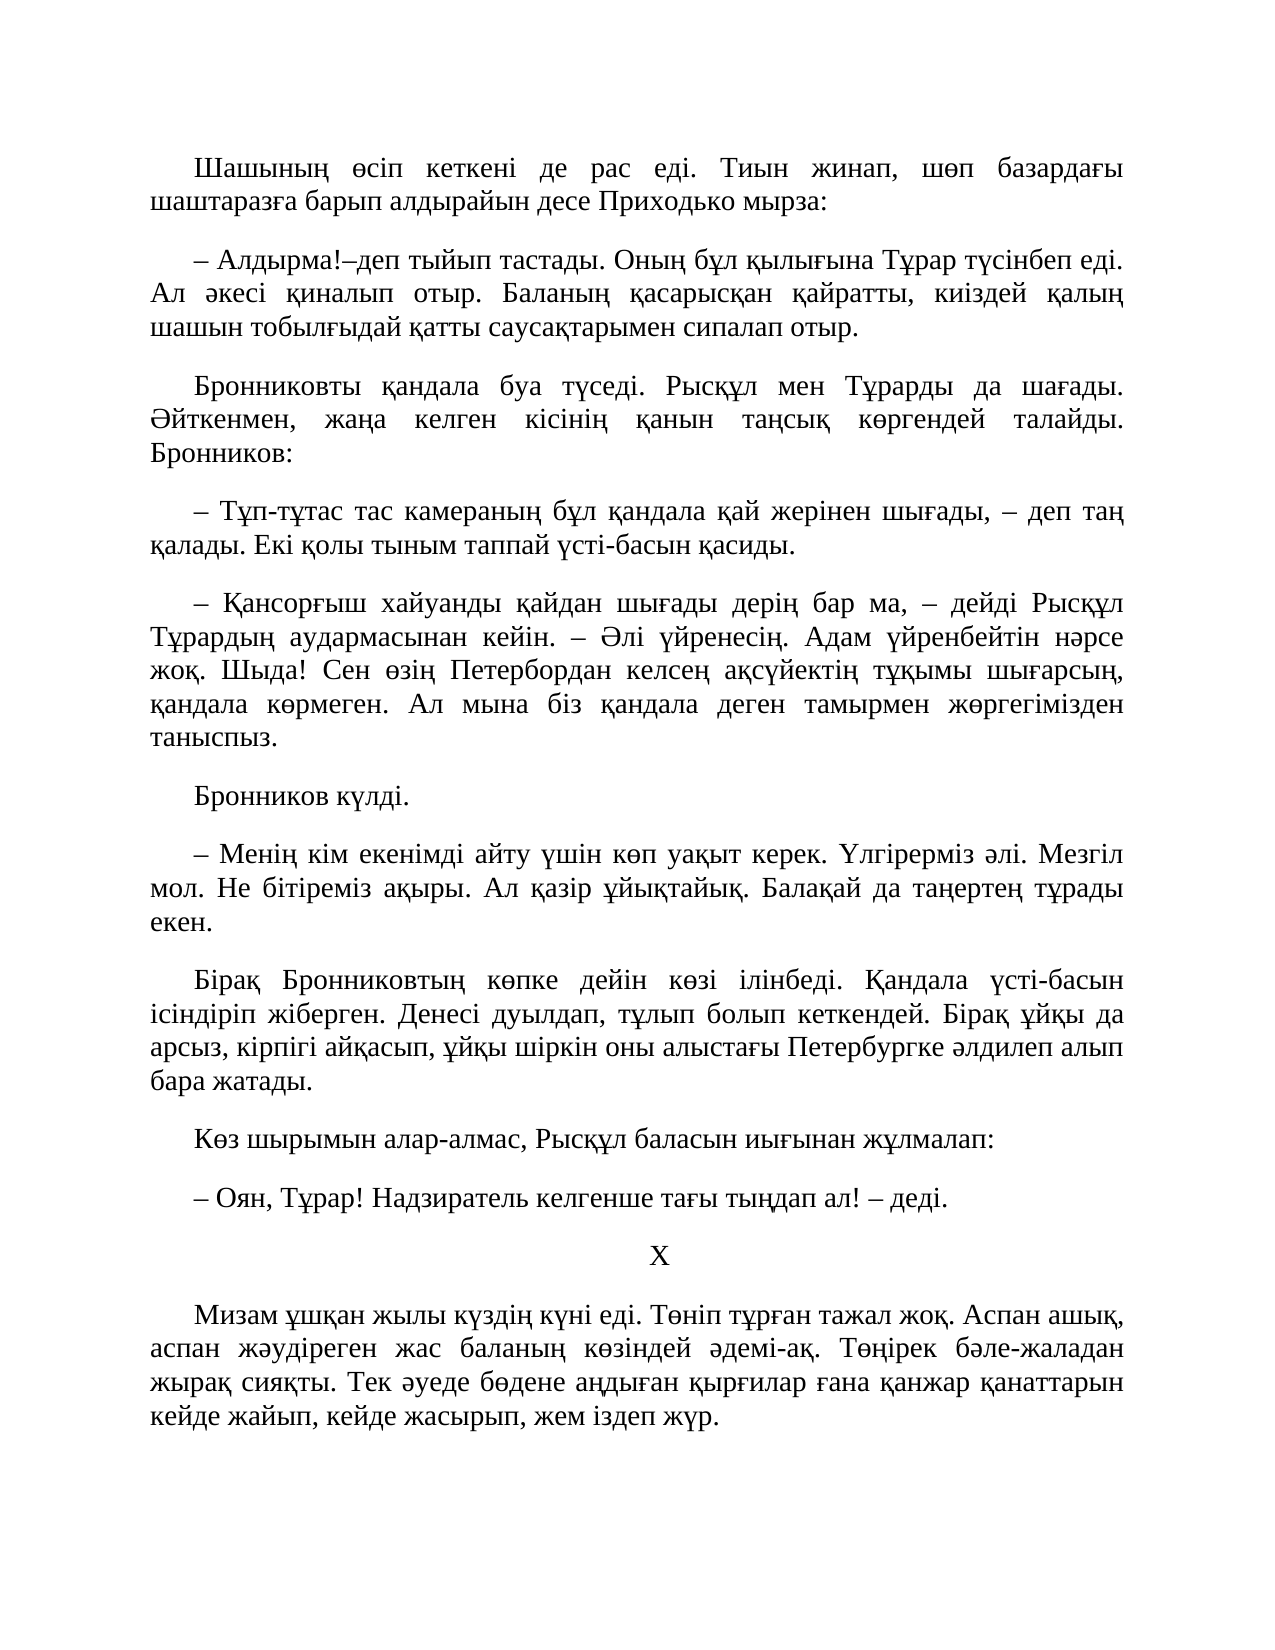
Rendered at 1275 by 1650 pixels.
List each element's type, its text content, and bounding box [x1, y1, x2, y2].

text X [150, 1238, 1125, 1272]
text – Менің кім екенімді айту үшін көп уақыт керек. Үлгірерміз әлі. Мезгіл мол. Не бітіреміз ақыры. Ал қазір ұйықтайық. Балақай да таңертең тұрады екен. [150, 837, 1125, 937]
text Бірақ Бронниковтың көпке дейін көзі ілінбеді. Қандала үсті-басын ісіндіріп жіберген. Денесі дуылдап, тұлып болып кеткендей. Бірақ ұйқы да арсыз, кірпігі айқасып, ұйқы шіркін оны алыстағы Петербургке әлдилеп алып бара жатады. [150, 962, 1125, 1096]
text Шашының өсіп кеткені де рас еді. Тиын жинап, шөп базардағы шаштаразға барып алдырайын десе Приходько мырза: [150, 150, 1125, 217]
text – Алдырма!–деп тыйып тастады. Оның бұл қылығына Тұрар түсінбеп еді. Ал әкесі қиналып отыр. Баланың қасарысқан қайратты, киіздей қалың шашын тобылғыдай қатты саусақтарымен сипалап отыр. [150, 242, 1125, 343]
text Бронниковты қандала буа түседі. Рысқұл мен Тұрарды да шағады. Әйткенмен, жаңа келген кісінің қанын таңсық көргендей талайды. Бронников: [150, 368, 1125, 468]
text – Тұп-тұтас тас камераның бұл қандала қай жерінен шығады, – деп таң қалады. Екі қолы тыным таппай үсті-басын қасиды. [150, 493, 1125, 560]
text Бронников күлді. [150, 778, 1125, 812]
text – Қансорғыш хайуанды қайдан шығады дерің бар ма, – дейді Рысқұл Тұрардың аудармасынан кейін. – Әлі үйренесің. Адам үйренбейтін нәрсе жоқ. Шыда! Сен өзің Петербордан келсең ақсүйектің тұқымы шығарсың, қандала көрмеген. Ал мына біз қандала деген тамырмен жөргегімізден таныспыз. [150, 585, 1125, 753]
text Көз шырымын алар-алмас, Рысқұл баласын иығынан жұлмалап: [150, 1121, 1125, 1155]
text Мизам ұшқан жылы күздің күні еді. Төніп тұрған тажал жоқ. Аспан ашық, аспан жәудіреген жас баланың көзіндей әдемі-ақ. Төңірек бәле-жаладан жырақ сияқты. Тек әуеде бөдене аңдыған қырғилар ғана қанжар қанаттарын кейде жайып, кейде жасырып, жем іздеп жүр. [150, 1297, 1125, 1431]
text – Оян, Тұрар! Надзиратель келгенше тағы тыңдап ал! – деді. [150, 1180, 1125, 1213]
